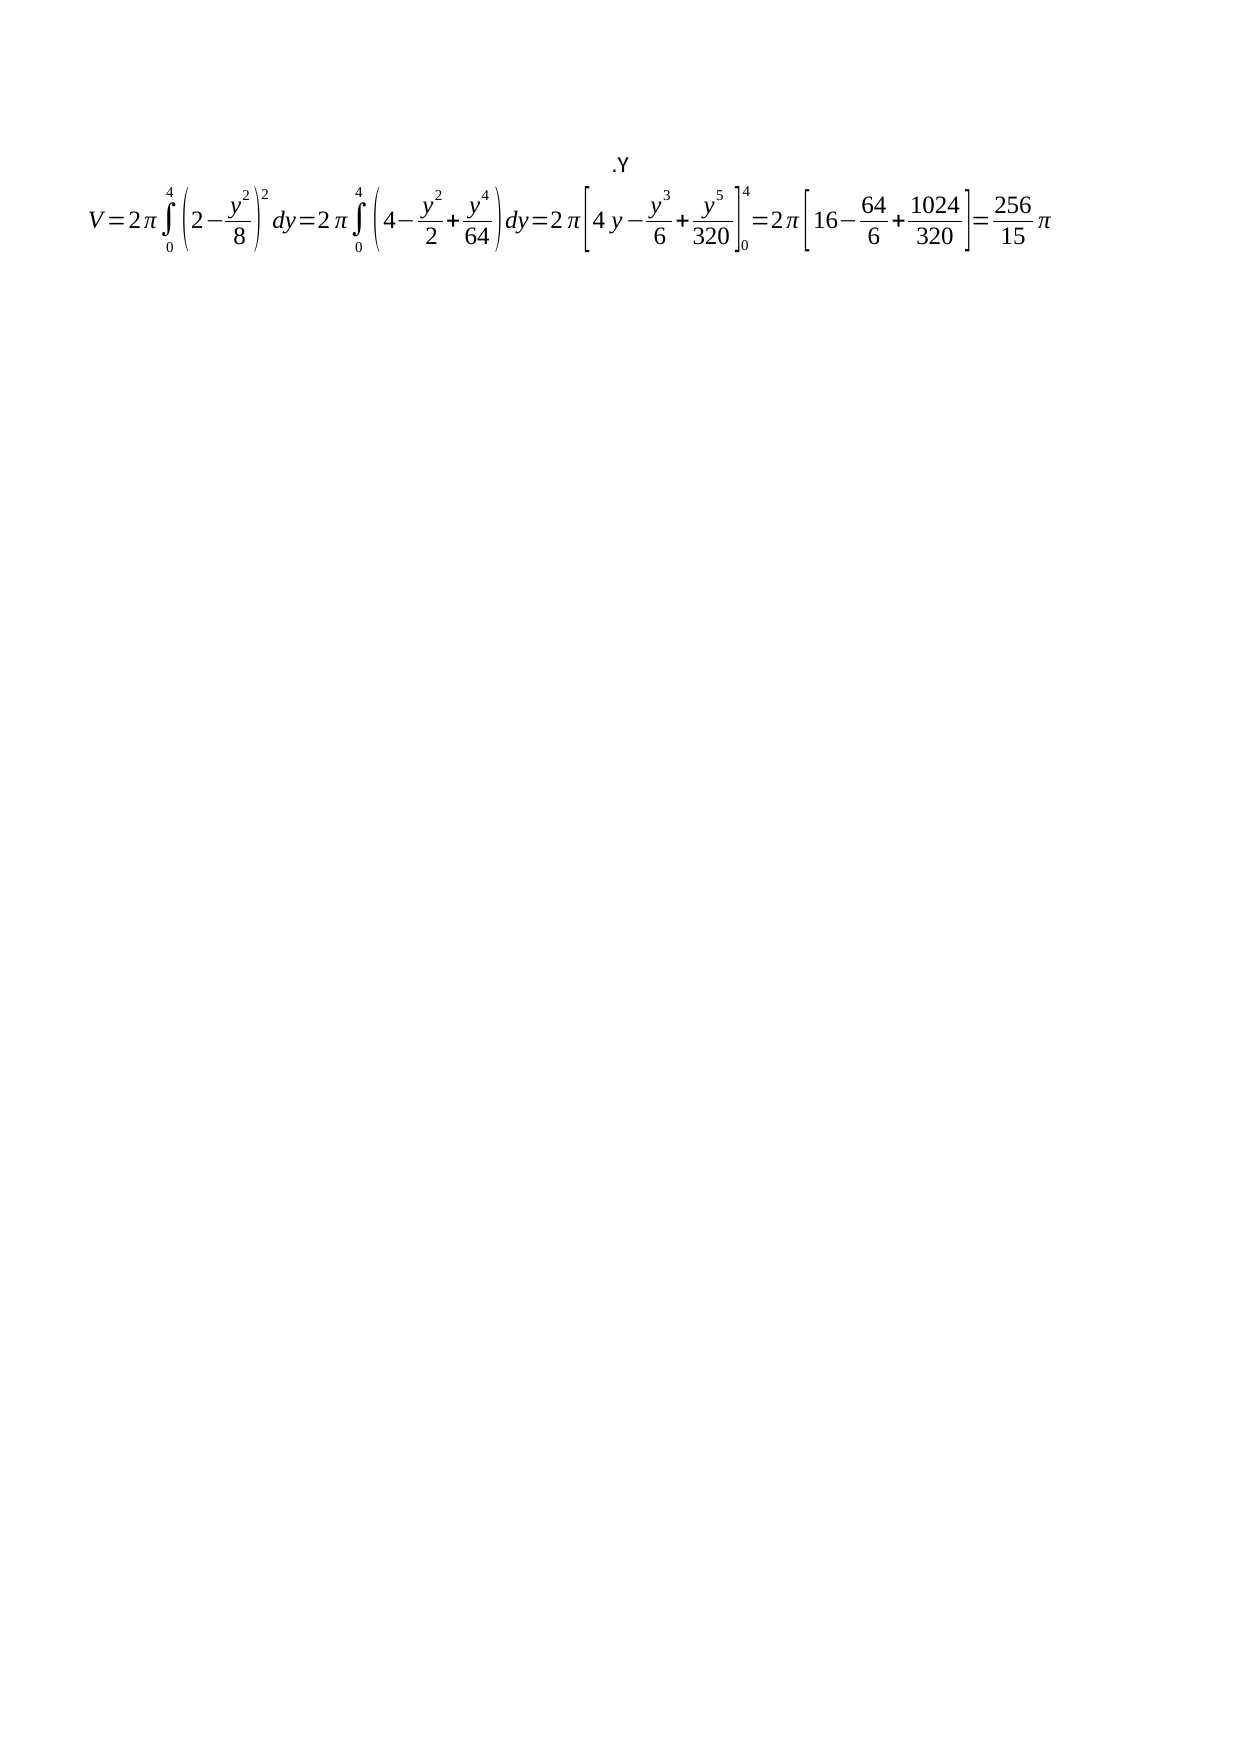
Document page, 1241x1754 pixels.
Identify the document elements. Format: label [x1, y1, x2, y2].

text [187, 150, 1053, 255]
